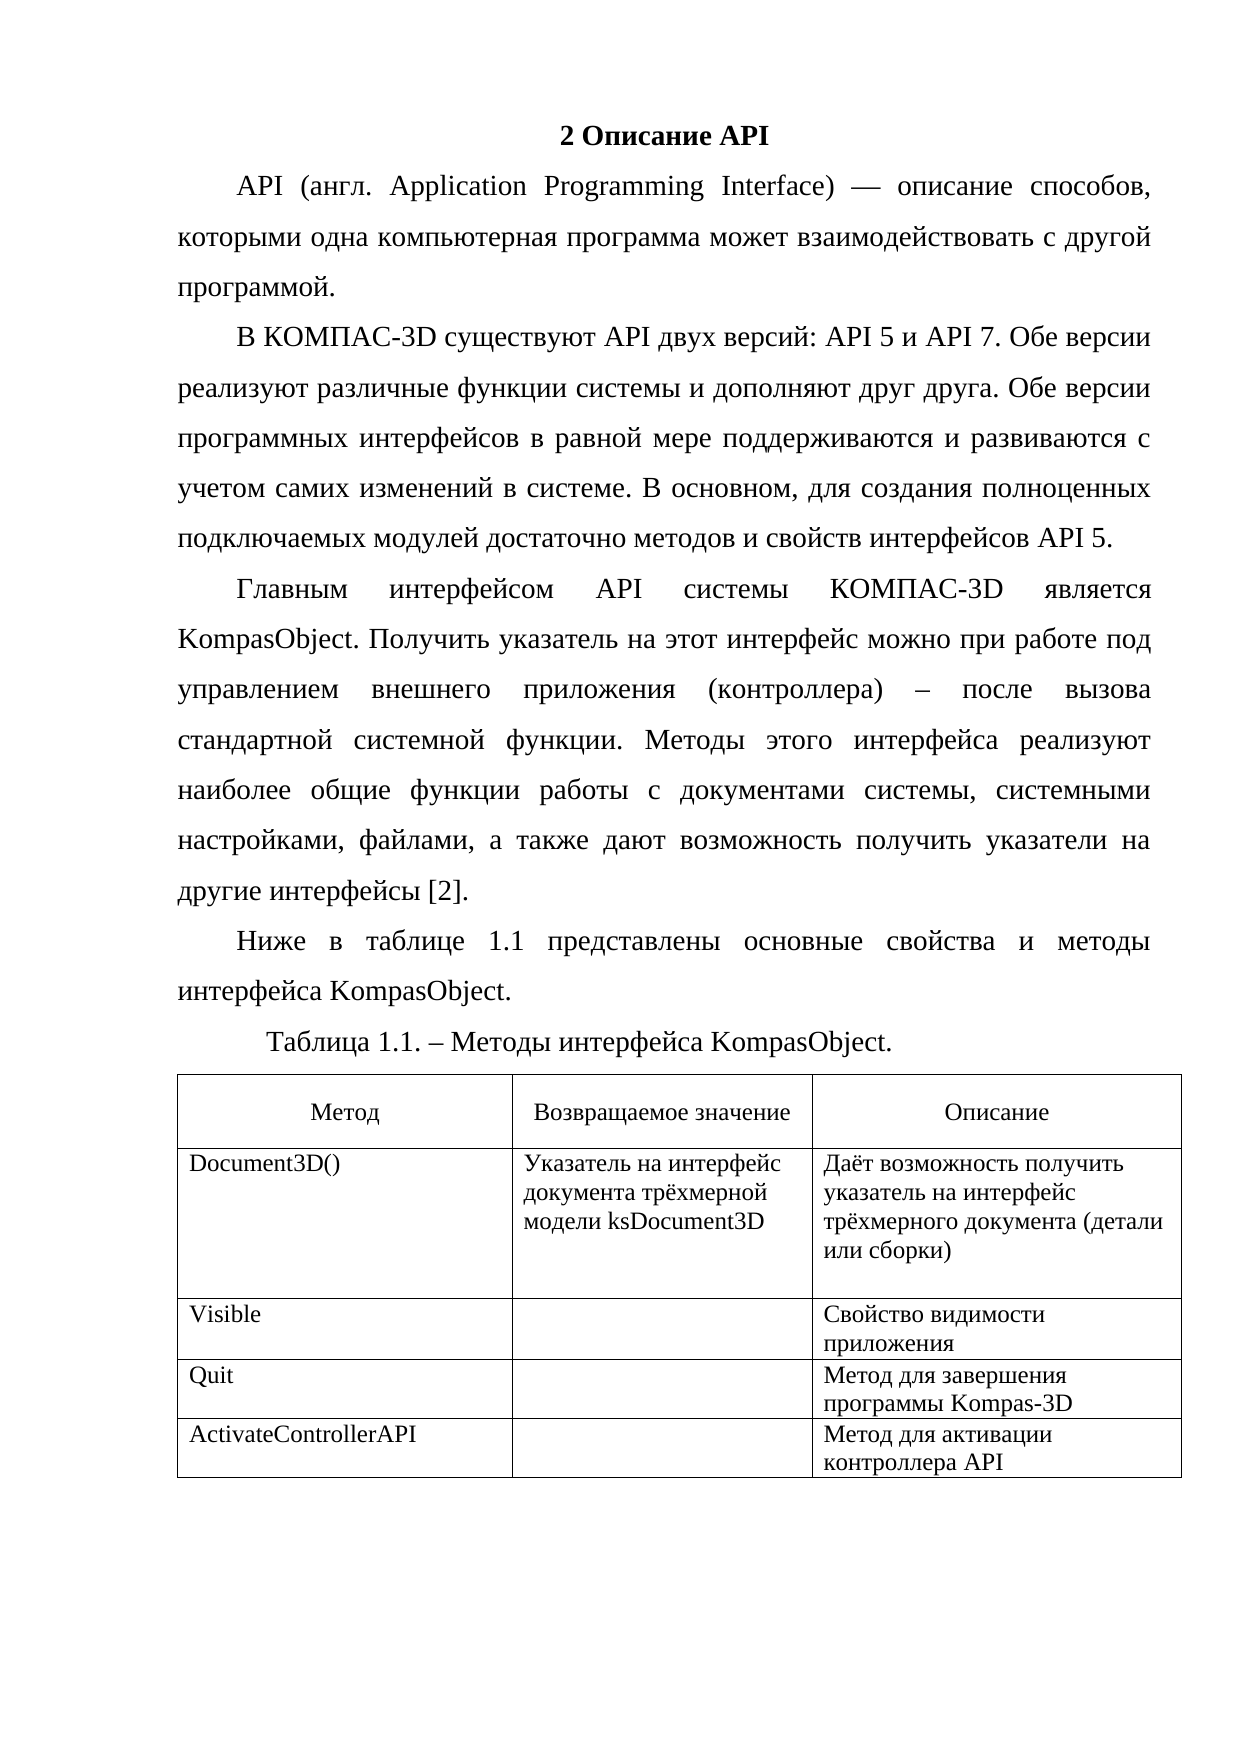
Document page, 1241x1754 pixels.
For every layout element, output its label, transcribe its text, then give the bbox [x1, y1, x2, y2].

table_cell Указатель на интерфейс документа трёхмерной модели ksDocument3D [513, 1149, 812, 1298]
table_header Метод [178, 1075, 512, 1147]
text Главным интерфейсом API системы КОМПАС-3D является KompasObject. Получить указатель на этот интерфейс можно при работе под управлением внешнего приложения (контроллера) – после вызова стандартной системной функции. Методы этого интерфейса реализуют наиболее общие функции работы с документами системы, системными настройками, файлами, а также дают возможность получить указатели на другие интерфейсы [2]. [177, 571, 1152, 906]
table_cell [513, 1299, 812, 1359]
text API (англ. Application Programming Interface) — описание способов, которыми одна компьютерная программа может взаимодействовать с другой программой. [177, 168, 1152, 303]
table_cell Quit [178, 1360, 512, 1418]
table_cell ActivateControllerAPI [178, 1419, 512, 1477]
table_cell Метод для завершения программы Kompas-3D [813, 1360, 1181, 1418]
table_cell Даёт возможность получить указатель на интерфейс трёхмерного документа (детали или сборки) [813, 1149, 1181, 1298]
table_cell Visible [178, 1299, 512, 1359]
table_cell Свойство видимости приложения [813, 1299, 1181, 1359]
table_cell [513, 1360, 812, 1418]
table_header Описание [813, 1075, 1181, 1147]
text 2 Описание API [177, 118, 1152, 152]
table_header Возвращаемое значение [513, 1075, 812, 1147]
text В КОМПАС-3D существуют API двух версий: API 5 и API 7. Обе версии реализуют различные функции системы и дополняют друг друга. Обе версии программных интерфейсов в равной мере поддерживаются и развиваются с учетом самих изменений в системе. В основном, для создания полноценных подключаемых модулей достаточно методов и свойств интерфейсов API 5. [177, 319, 1152, 554]
text Таблица 1.1. – Методы интерфейса KompasObject. [177, 1024, 1152, 1057]
text Ниже в таблице 1.1 представлены основные свойства и методы интерфейса KompasObject. [177, 923, 1152, 1007]
table_cell Метод для активации контроллера API [813, 1419, 1181, 1477]
table_cell [513, 1419, 812, 1477]
table_cell Document3D() [178, 1149, 512, 1298]
